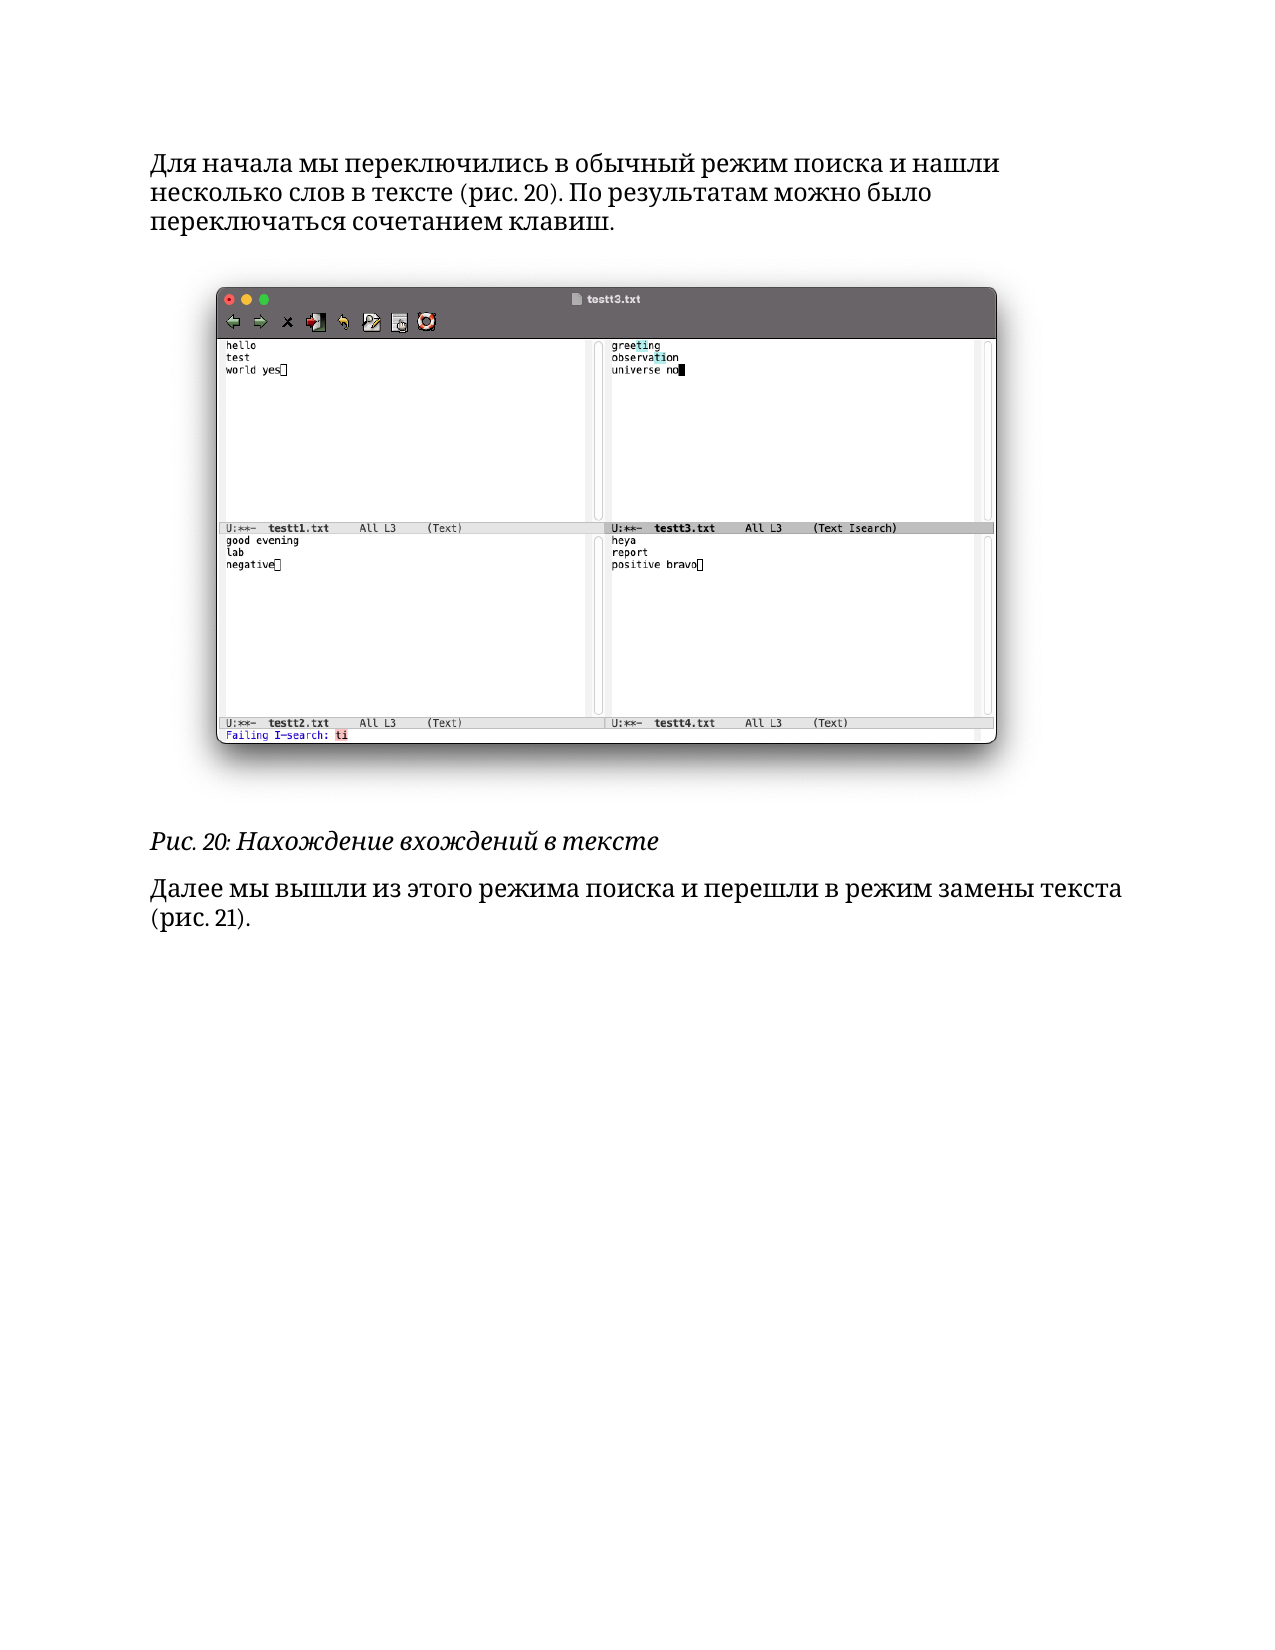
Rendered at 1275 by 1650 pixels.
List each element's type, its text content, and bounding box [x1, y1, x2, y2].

text Рис. 20: Нахождение вхождений в тексте [150, 828, 1125, 857]
text Для начала мы переключились в обычный режим поиска и нашли несколько слов в тексте (рис. 20). По результатам можно было переключаться сочетанием клавиш. [150, 150, 1125, 236]
picture [168, 255, 1044, 807]
text Далее мы вышли из этого режима поиска и перешли в режим замены текста (рис. 21). [150, 875, 1125, 933]
